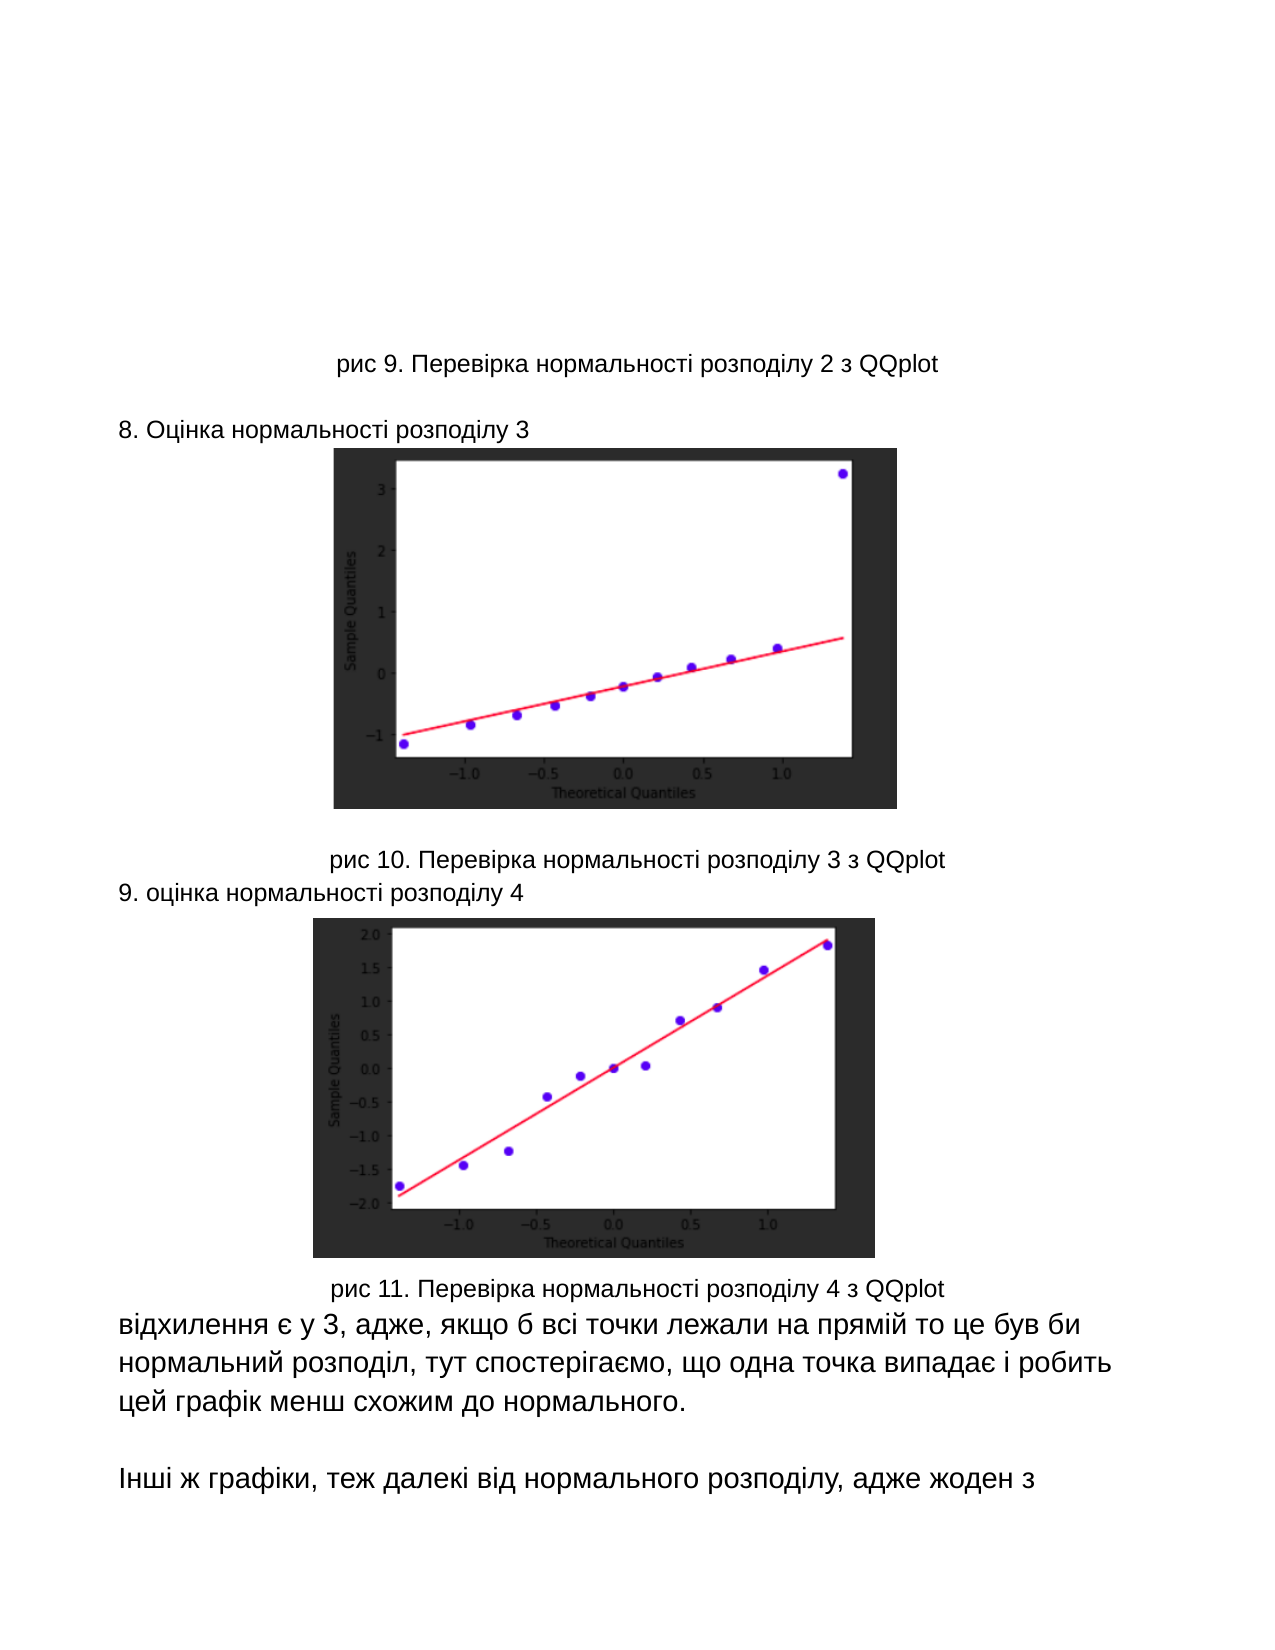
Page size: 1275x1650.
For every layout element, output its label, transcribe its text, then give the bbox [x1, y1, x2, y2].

text 9. оцінка нормальності розподілу 4 [118, 878, 1157, 906]
picture [333, 448, 897, 809]
text рис 11. Перевірка нормальності розподілу 4 з QQplot [118, 1274, 1157, 1303]
text рис 9. Перевірка нормальності розподілу 2 з QQplot [118, 349, 1157, 378]
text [118, 1461, 1157, 1494]
text 8. Оцінка нормальності розподілу 3 [118, 415, 1157, 444]
text рис 10. Перевірка нормальності розподілу 3 з QQplot [118, 844, 1157, 873]
picture [313, 918, 875, 1258]
text відхилення є у 3, адже, якщо б всі точки лежали на прямій то це був би нормальний розподіл, тут спостерігаємо, що одна точка випадає і робить цей графік менш схожим до нормального. [118, 1307, 1157, 1417]
